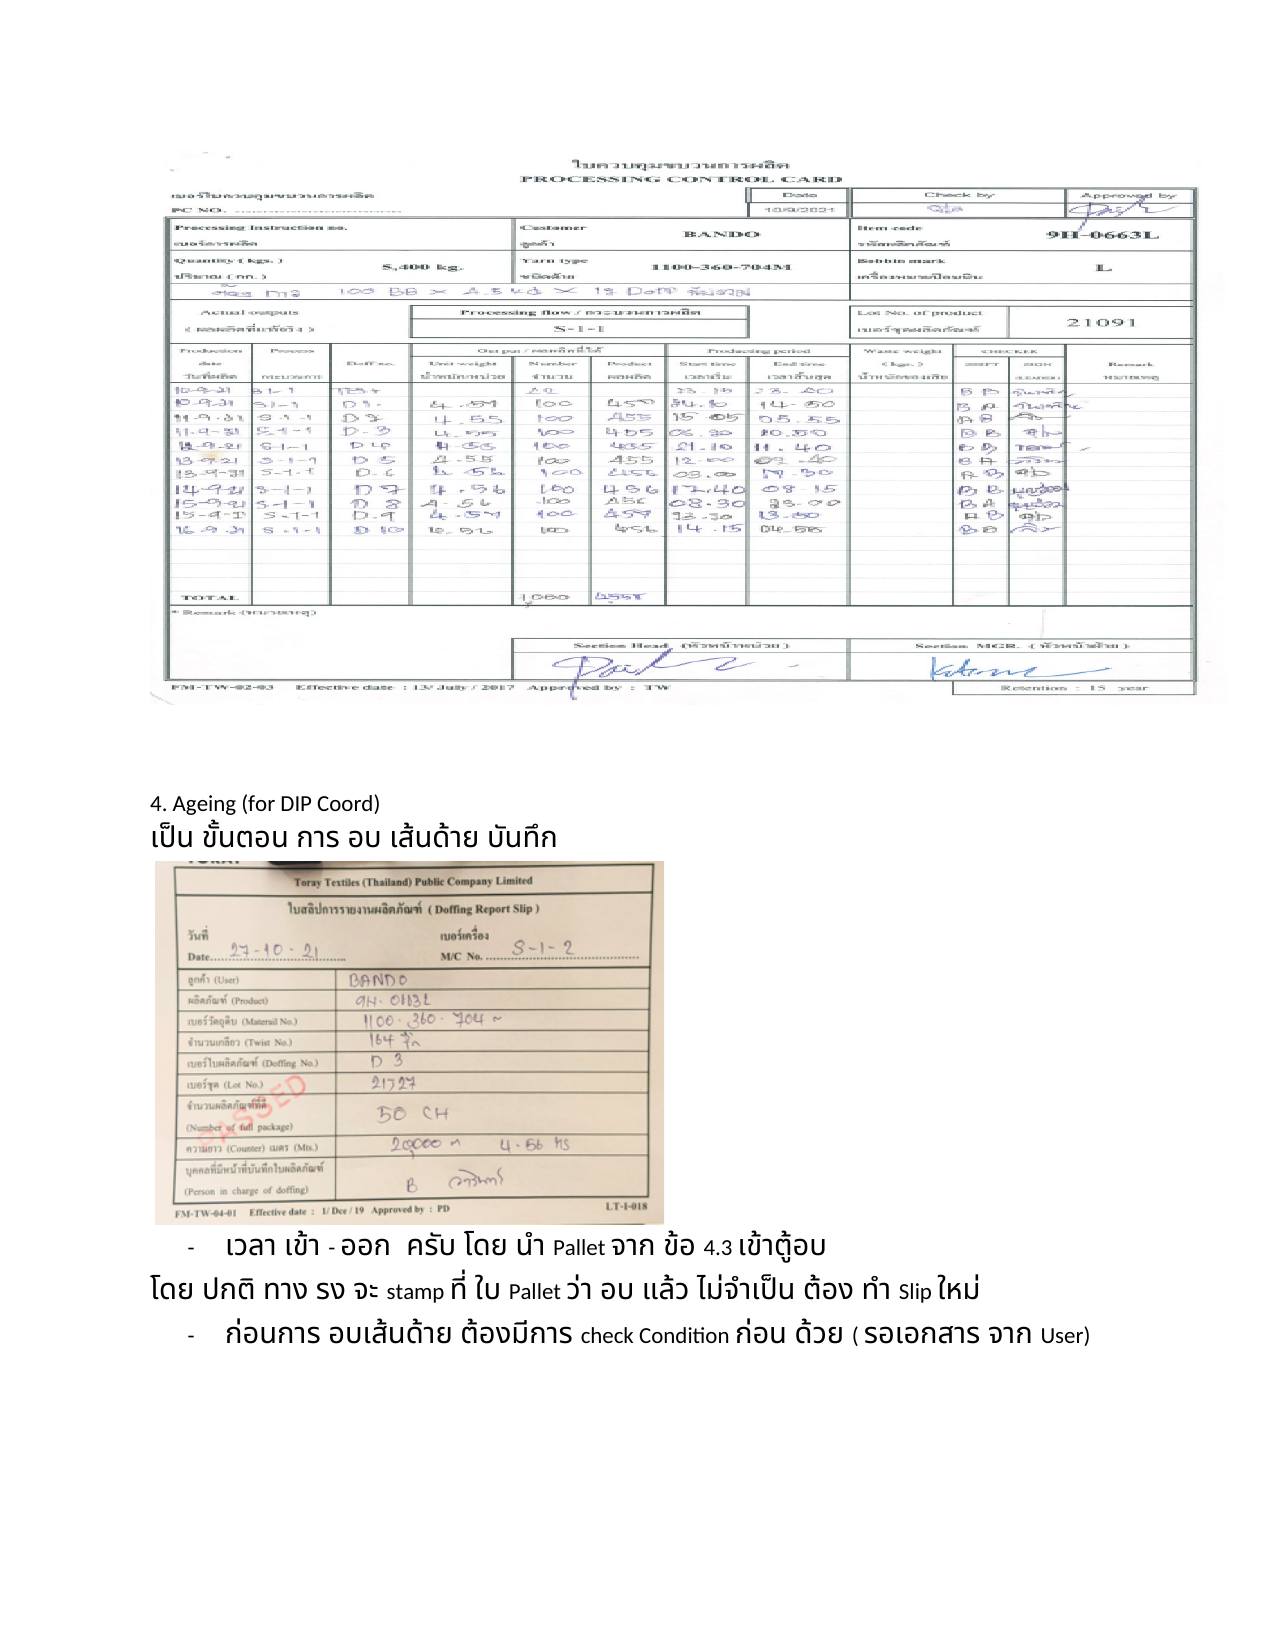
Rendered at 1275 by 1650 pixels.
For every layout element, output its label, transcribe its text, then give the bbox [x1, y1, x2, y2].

text 4. Ageing (for DIP Coord) [150, 789, 1125, 817]
text เป็น ขั้นตอน การ อบ เส้นด้าย บันทึก [150, 817, 1125, 861]
picture [150, 150, 1229, 705]
picture [155, 861, 665, 1225]
text โดย ปกติ ทาง รง จะ stamp ที่ ใบ Pallet ว่า อบ แล้ว ไม่จำเป็น ต้อง ทำ Slip ใหม่ [150, 1268, 1125, 1312]
list เวลา เข้า - ออก ครับ โดย นำ Pallet จาก ข้อ 4.3 เข้าตู้อบ [187, 1224, 1125, 1268]
list ก่อนการ อบเส้นด้าย ต้องมีการ check Condition ก่อน ด้วย ( รอเอกสาร จาก User) [187, 1312, 1125, 1357]
